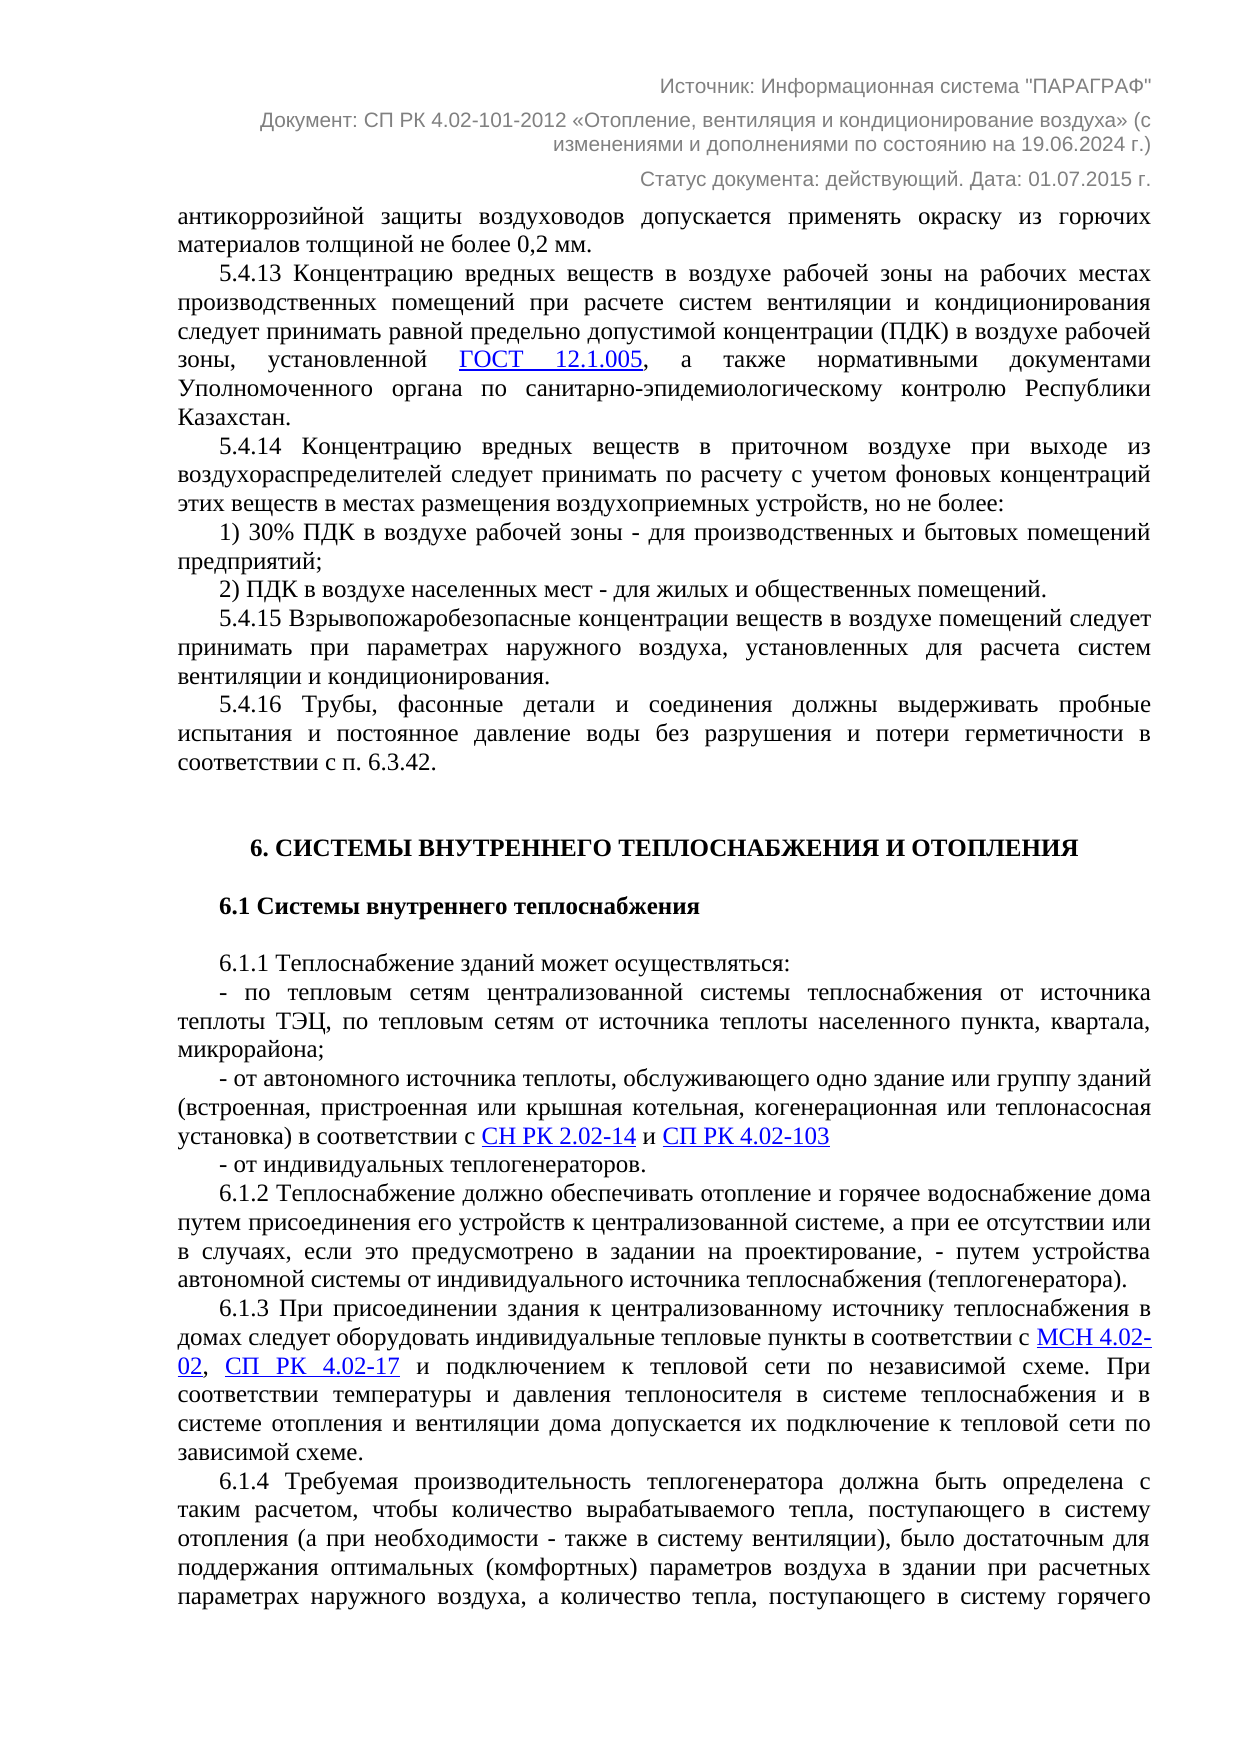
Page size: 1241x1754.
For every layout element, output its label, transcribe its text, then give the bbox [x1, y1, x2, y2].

text - от индивидуальных теплогенераторов. [177, 1149, 1152, 1178]
text 5.4.14 Концентрацию вредных веществ в приточном воздухе при выходе из воздухораспределителей следует принимать по расчету с учетом фоновых концентраций этих веществ в местах размещения воздухоприемных устройств, но не более: [177, 431, 1152, 517]
text 2) ПДК в воздухе населенных мест - для жилых и общественных помещений. [177, 574, 1152, 603]
text 6.1.1 Теплоснабжение зданий может осуществляться: [177, 948, 1152, 977]
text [177, 201, 1152, 258]
text 6. СИСТЕМЫ ВНУТРЕННЕГО ТЕПЛОСНАБЖЕНИЯ И ОТОПЛЕНИЯ [177, 833, 1152, 862]
text - по тепловым сетям централизованной системы теплоснабжения от источника теплоты ТЭЦ, по тепловым сетям от источника теплоты населенного пункта, квартала, микрорайона; [177, 977, 1152, 1063]
text 6.1.2 Теплоснабжение должно обеспечивать отопление и горячее водоснабжение дома путем присоединения его устройств к централизованной системе, а при ее отсутствии или в случаях, если это предусмотрено в задании на проектирование, - путем устройства автономной системы от индивидуального источника теплоснабжения (теплогенератора). [177, 1178, 1152, 1293]
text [177, 1466, 1152, 1609]
text 5.4.16 Трубы, фасонные детали и соединения должны выдерживать пробные испытания и постоянное давление воды без разрушения и потери герметичности в соответствии с п. 6.3.42. [177, 689, 1152, 776]
text 1) 30% ПДК в воздухе рабочей зоны - для производственных и бытовых помещений предприятий; [177, 517, 1152, 574]
text 6.1.3 При присоединении здания к централизованному источнику теплоснабжения в домах следует оборудовать индивидуальные тепловые пункты в соответствии с МСН 4.02-02, СП РК 4.02-17 и подключением к тепловой сети по независимой схеме. При соответствии температуры и давления теплоносителя в системе теплоснабжения и в системе отопления и вентиляции дома допускается их подключение к тепловой сети по зависимой схеме. [177, 1293, 1152, 1466]
text - от автономного источника теплоты, обслуживающего одно здание или группу зданий (встроенная, пристроенная или крышная котельная, когенерационная или теплонасосная установка) в соответствии с СН РК 2.02-14 и СП РК 4.02-103 [177, 1063, 1152, 1149]
text 5.4.13 Концентрацию вредных веществ в воздухе рабочей зоны на рабочих местах производственных помещений при расчете систем вентиляции и кондиционирования следует принимать равной предельно допустимой концентрации (ПДК) в воздухе рабочей зоны, установленной ГОСТ 12.1.005, а также нормативными документами Уполномоченного органа по санитарно-эпидемиологическому контролю Республики Казахстан. [177, 258, 1152, 431]
text 6.1 Системы внутреннего теплоснабжения [177, 891, 1152, 919]
text 5.4.15 Взрывопожаробезопасные концентрации веществ в воздухе помещений следует принимать при параметрах наружного воздуха, установленных для расчета систем вентиляции и кондиционирования. [177, 603, 1152, 689]
